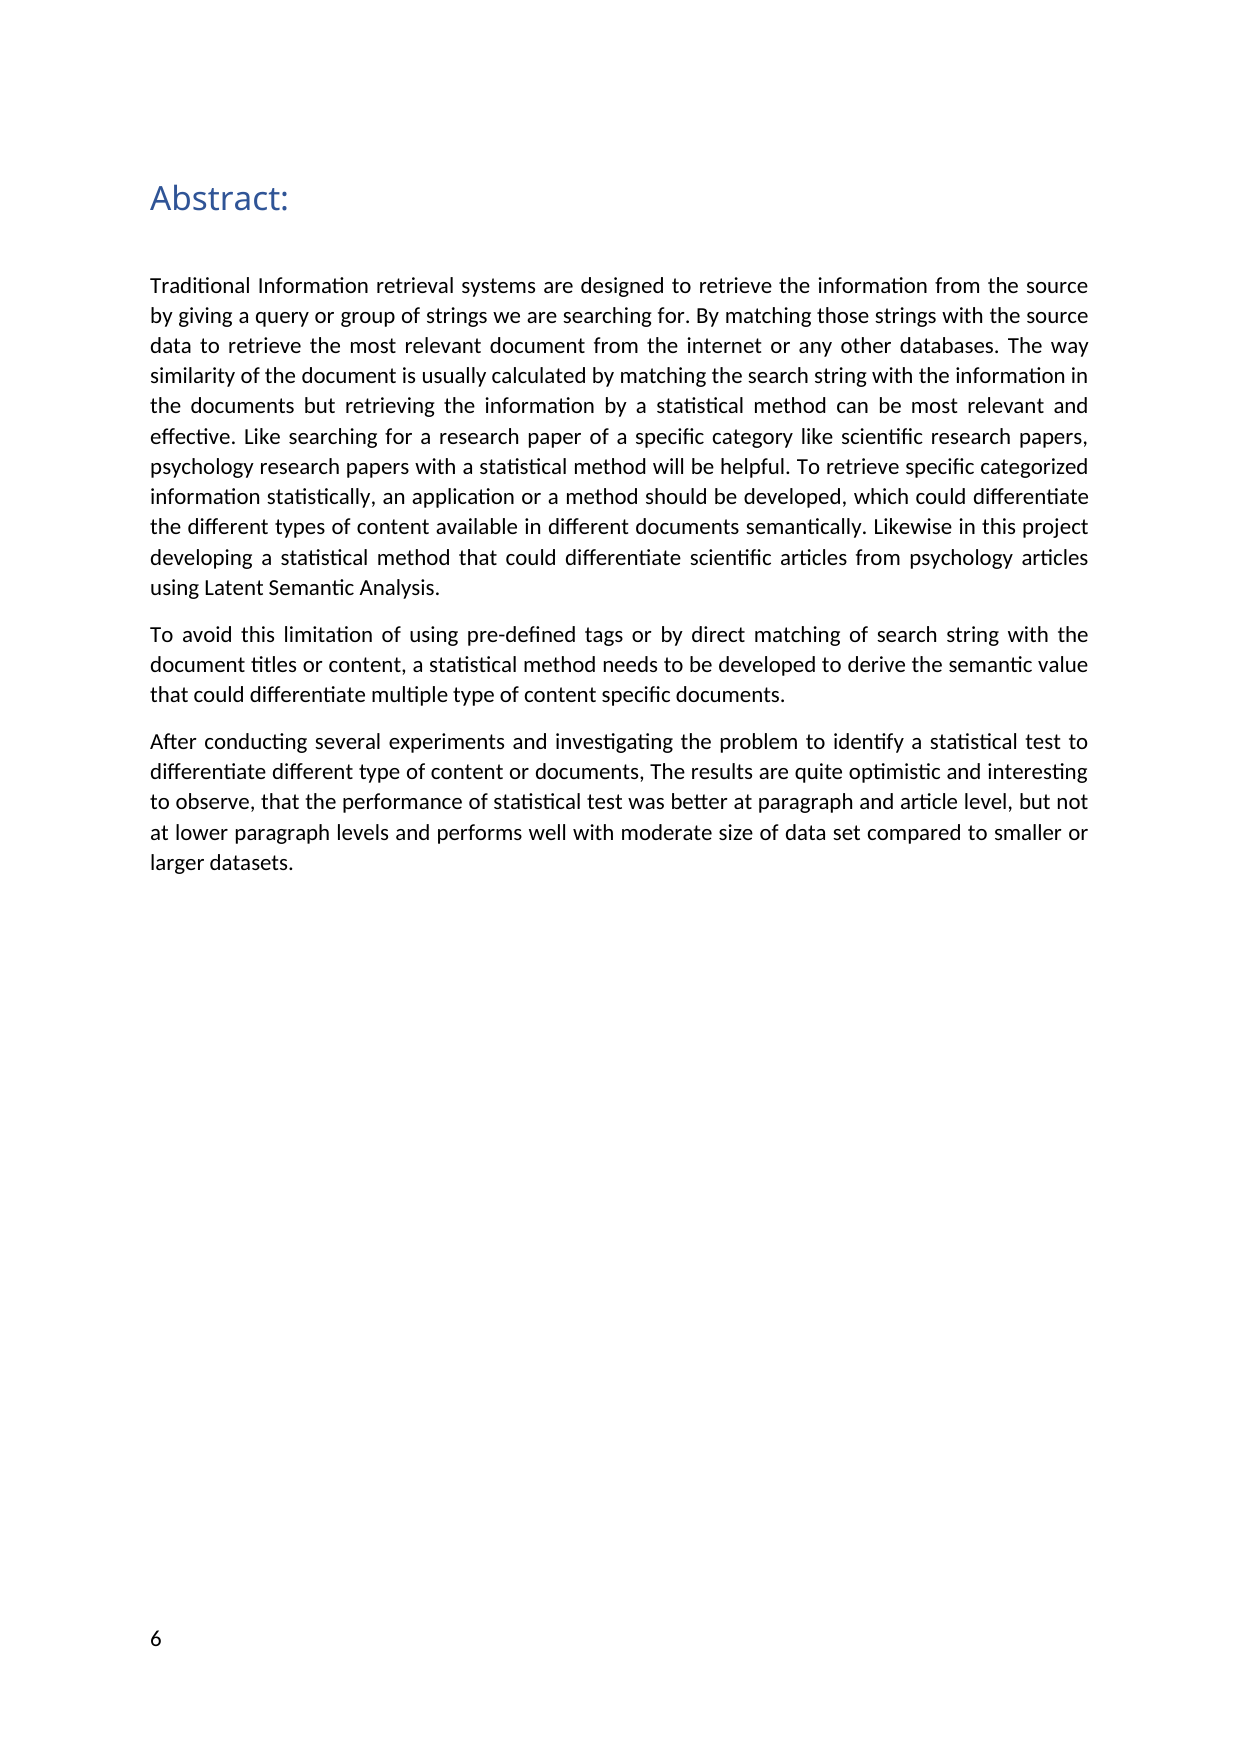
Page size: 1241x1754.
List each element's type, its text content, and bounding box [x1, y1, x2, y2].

subtitle Abstract: [150, 175, 1090, 220]
text Traditional Information retrieval systems are designed to retrieve the information from the source by giving a query or group of strings we are searching for. By matching those strings with the source data to retrieve the most relevant document from the internet or any other databases. The way similarity of the document is usually calculated by matching the search string with the information in the documents but retrieving the information by a statistical method can be most relevant and effective. Like searching for a research paper of a specific category like scientific research papers, psychology research papers with a statistical method will be helpful. To retrieve specific categorized information statistically, an application or a method should be developed, which could differentiate the different types of content available in different documents semantically. Likewise in this project developing a statistical method that could differentiate scientific articles from psychology articles using Latent Semantic Analysis. [150, 271, 1090, 601]
text After conducting several experiments and investigating the problem to identify a statistical test to differentiate different type of content or documents, The results are quite optimistic and interesting to observe, that the performance of statistical test was better at paragraph and article level, but not at lower paragraph levels and performs well with moderate size of data set compared to smaller or larger datasets. [150, 727, 1090, 876]
text To avoid this limitation of using pre-defined tags or by direct matching of search string with the document titles or content, a statistical method needs to be developed to derive the semantic value that could differentiate multiple type of content specific documents. [150, 620, 1090, 708]
